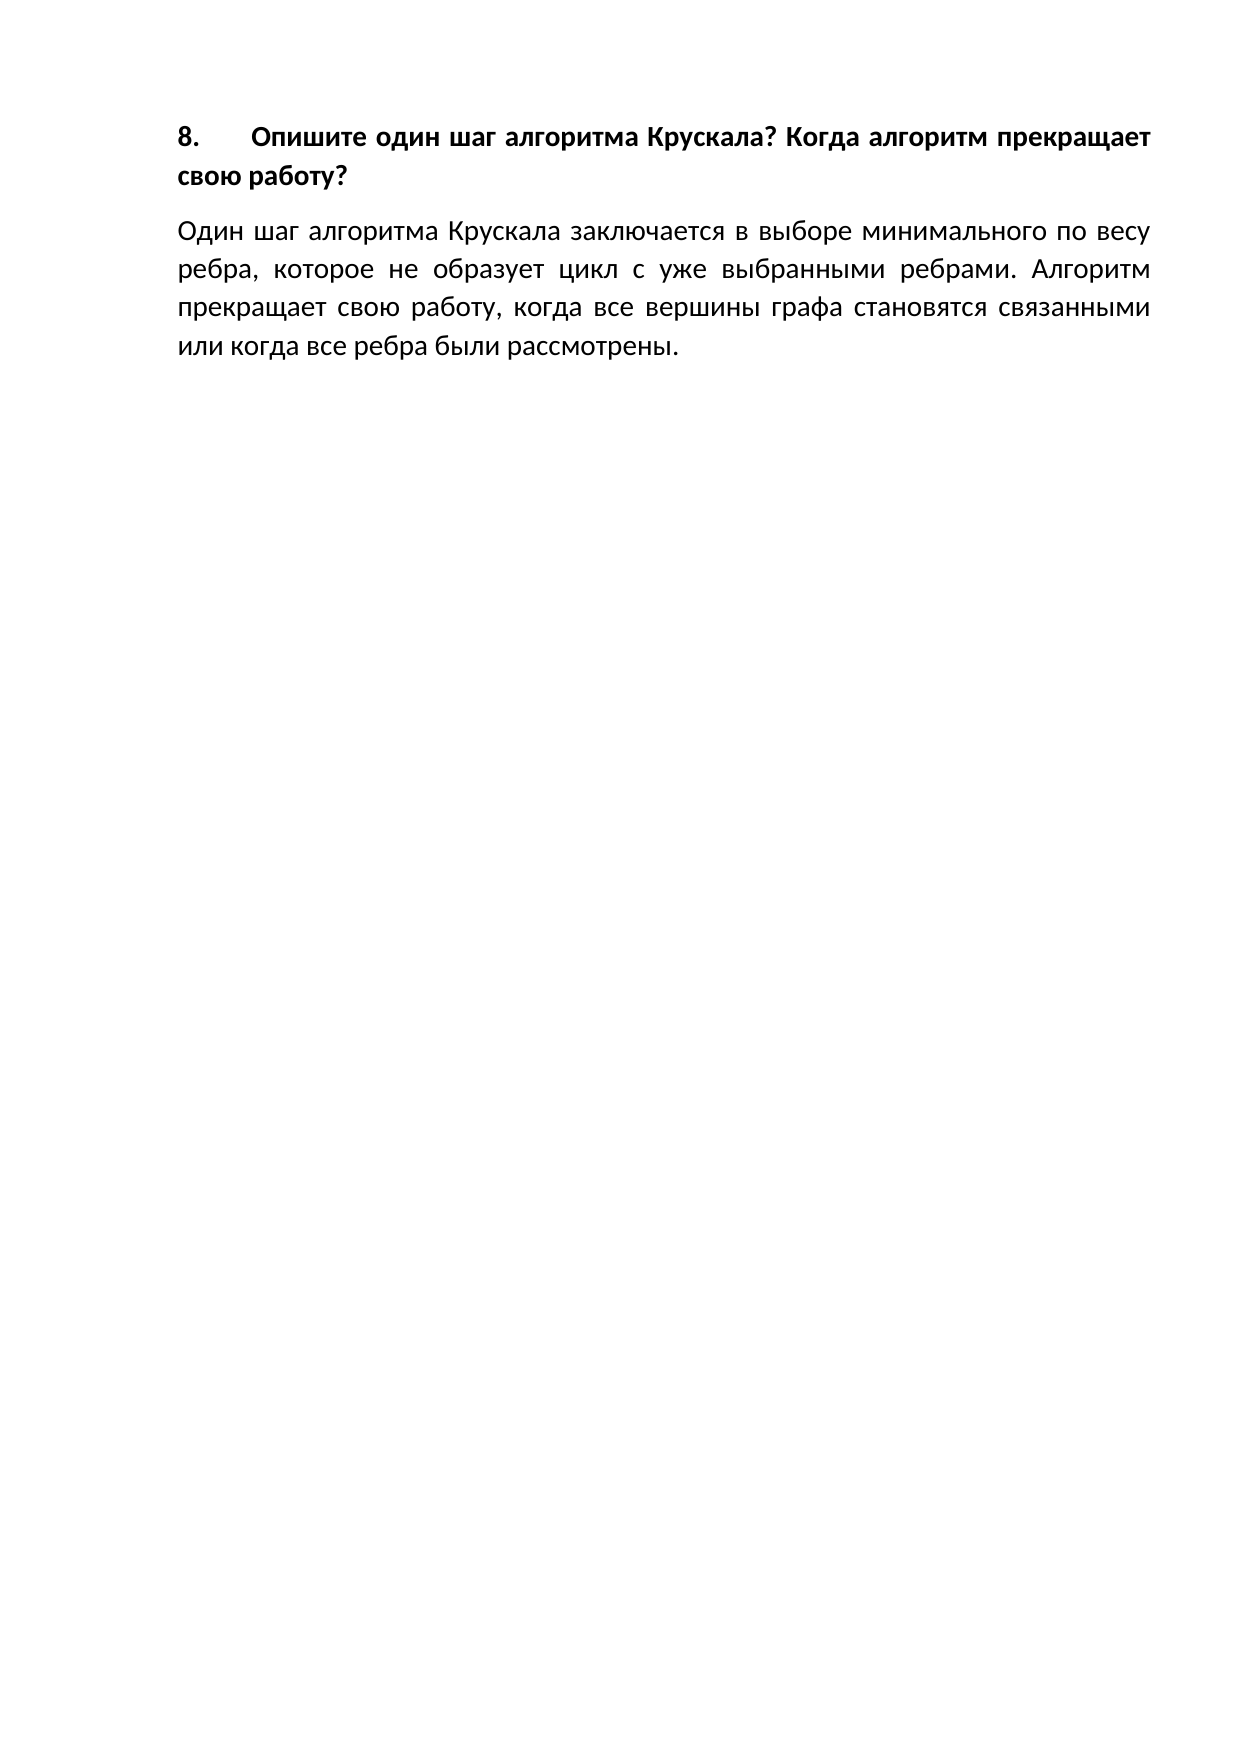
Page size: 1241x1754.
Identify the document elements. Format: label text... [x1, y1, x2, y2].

text Один шаг алгоритма Крускала заключается в выборе минимального по весу ребра, которое не образует цикл с уже выбранными ребрами. Алгоритм прекращает свою работу, когда все вершины графа становятся связанными или когда все ребра были рассмотрены. [177, 212, 1152, 363]
text 8. Опишите один шаг алгоритма Крускала? Когда алгоритм прекращает свою работу? [177, 118, 1152, 192]
